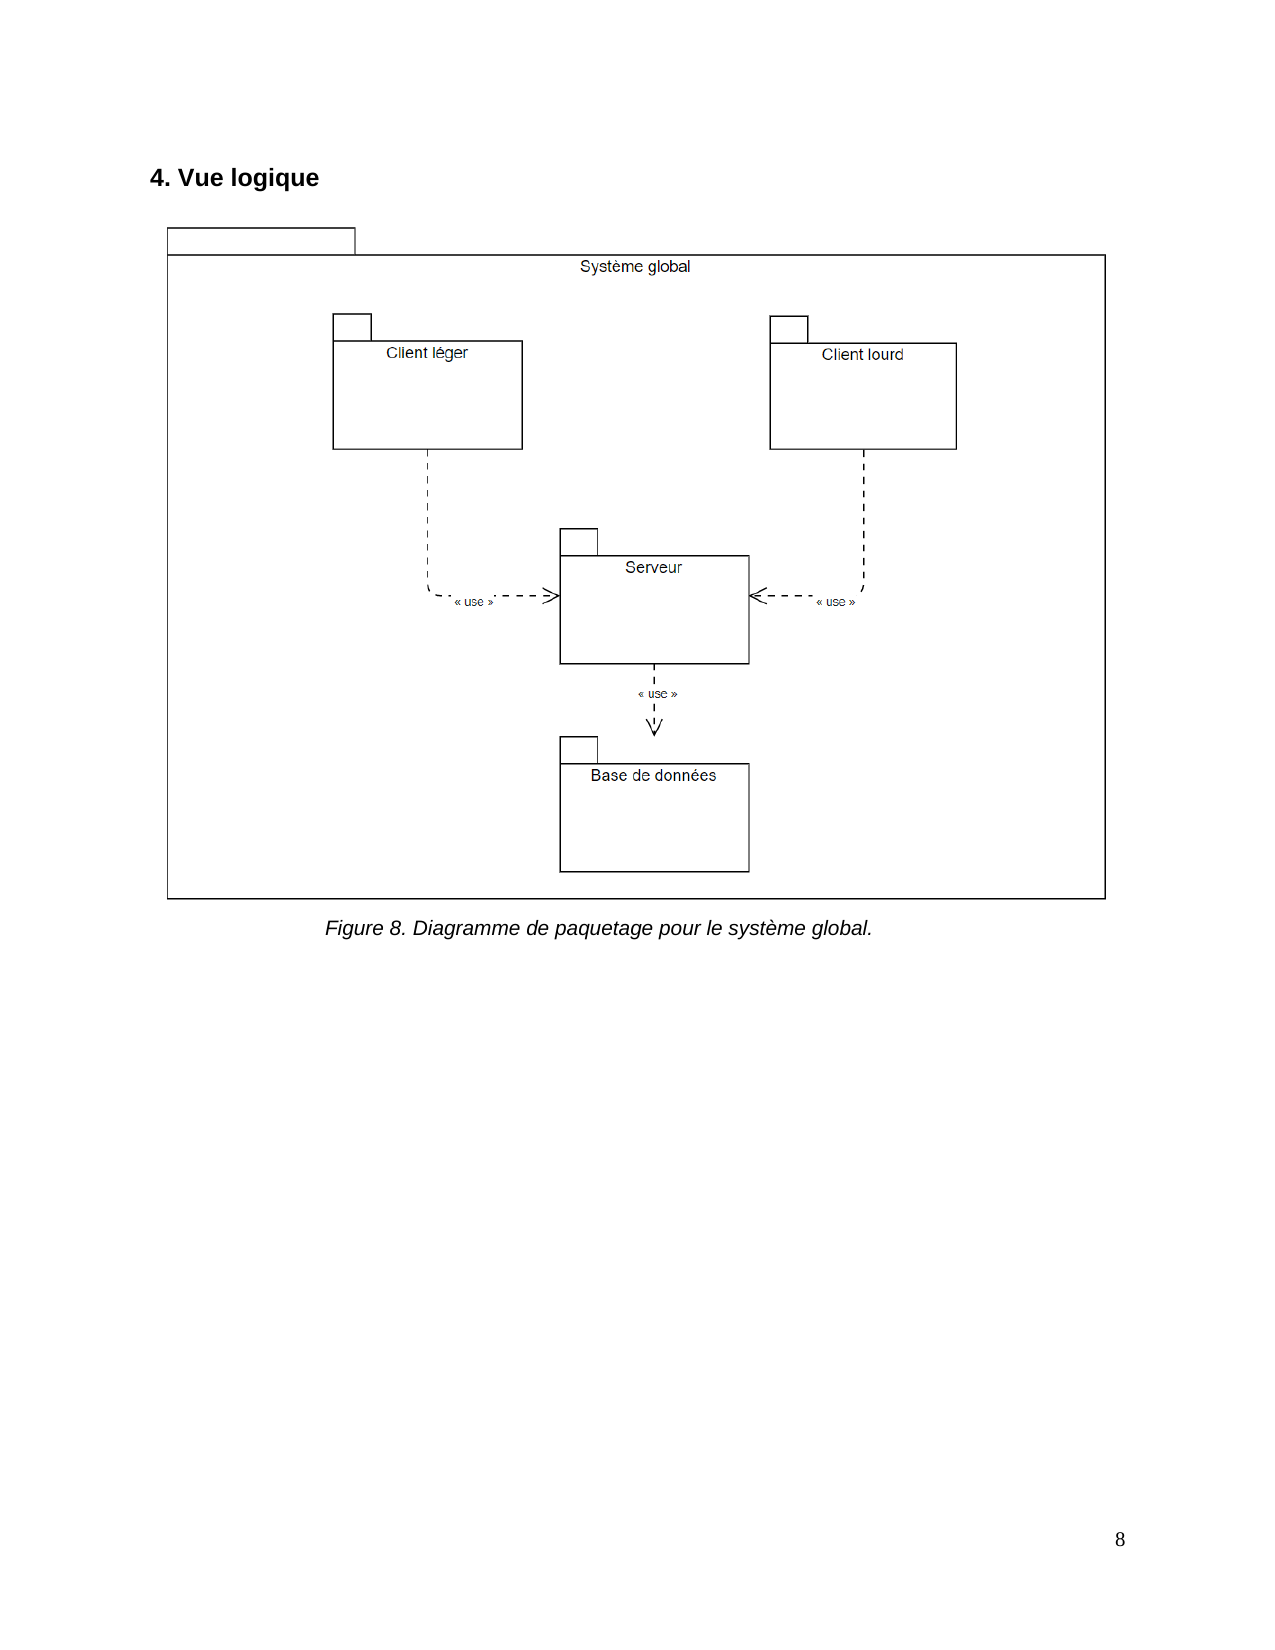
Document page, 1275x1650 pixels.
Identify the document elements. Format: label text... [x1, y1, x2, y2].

subtitle Figure 8. Diagramme de paquetage pour le système global. [75, 915, 1125, 939]
picture [150, 221, 1125, 903]
subtitle 4. Vue logique [150, 162, 1125, 191]
